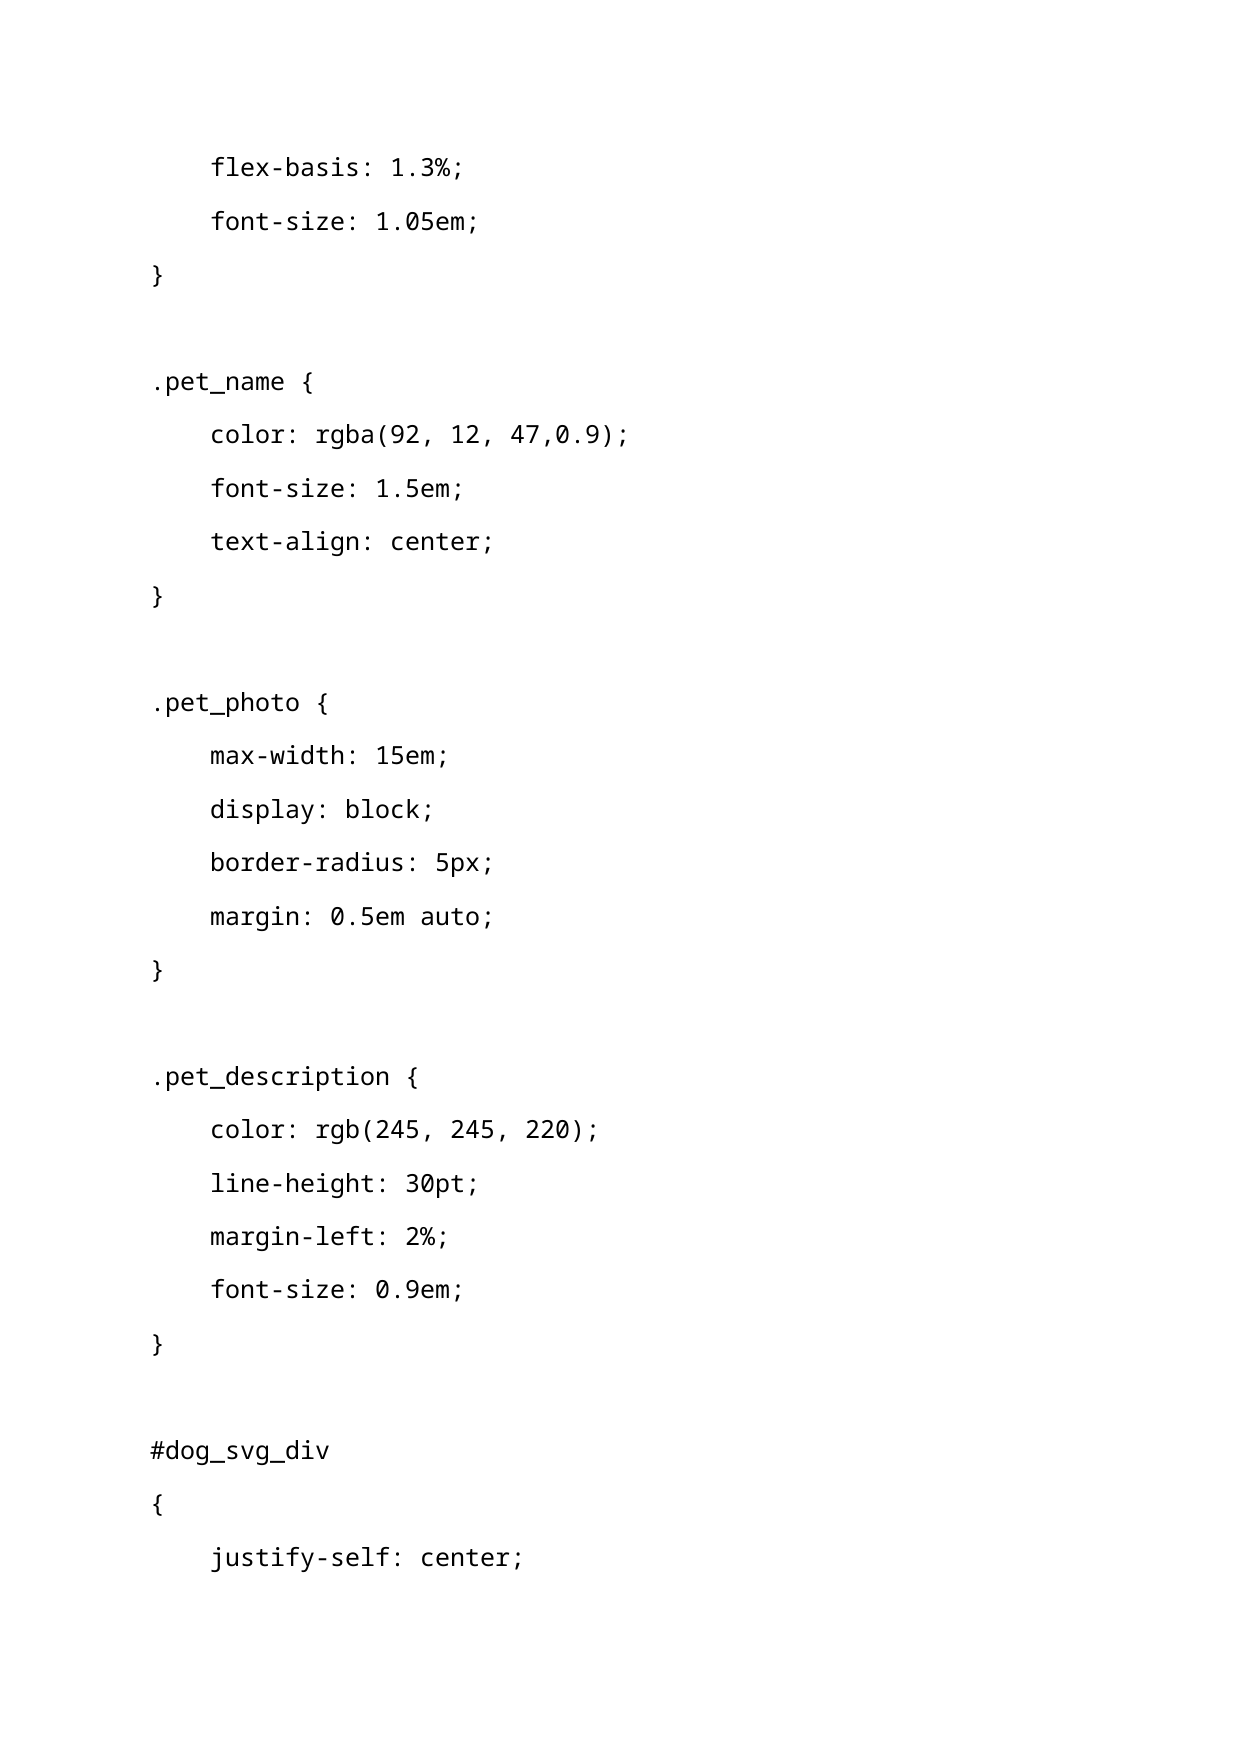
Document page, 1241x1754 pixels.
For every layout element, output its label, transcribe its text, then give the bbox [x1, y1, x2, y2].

text color: rgba(92, 12, 47,0.9); [150, 417, 1090, 451]
text font-size: 0.9em; [150, 1272, 1090, 1306]
text .pet_description { [150, 1058, 1090, 1092]
text margin-left: 2%; [150, 1219, 1090, 1253]
text max-width: 15em; [150, 738, 1090, 772]
text } [150, 577, 1090, 612]
text .pet_photo { [150, 684, 1090, 718]
text } [150, 952, 1090, 986]
text color: rgb(245, 245, 220); [150, 1112, 1090, 1146]
text justify-self: center; [150, 1539, 1090, 1573]
text font-size: 1.5em; [150, 471, 1090, 505]
text .pet_name { [150, 364, 1090, 398]
text } [150, 257, 1090, 291]
text font-size: 1.05em; [150, 203, 1090, 237]
text { [150, 1486, 1090, 1520]
text margin: 0.5em auto; [150, 898, 1090, 932]
text #dog_svg_div [150, 1432, 1090, 1467]
text line-height: 30pt; [150, 1165, 1090, 1199]
text } [150, 1326, 1090, 1360]
text text-align: center; [150, 524, 1090, 558]
text flex-basis: 1.3%; [150, 150, 1090, 184]
text border-radius: 5px; [150, 845, 1090, 879]
text display: block; [150, 791, 1090, 825]
